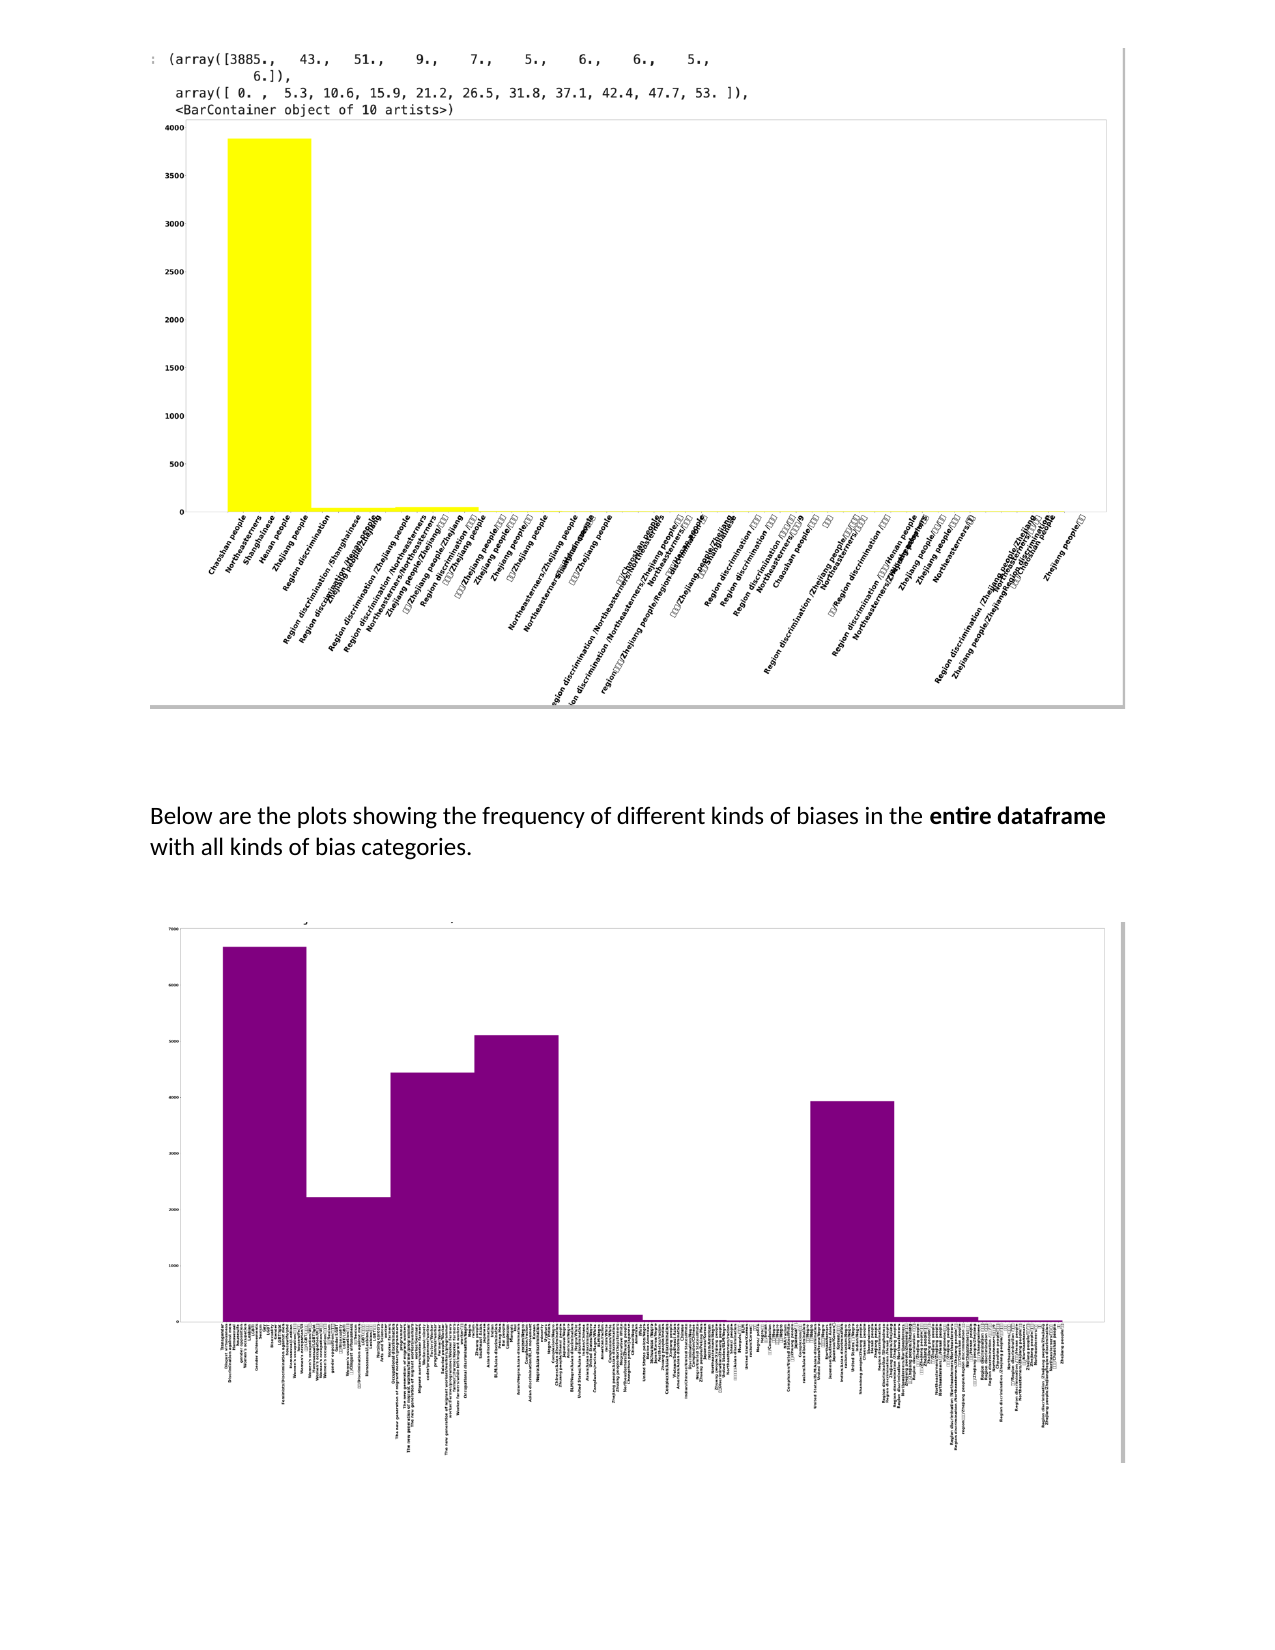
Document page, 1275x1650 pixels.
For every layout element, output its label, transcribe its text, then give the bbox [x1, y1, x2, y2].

picture [150, 48, 1125, 709]
text Below are the plots showing the frequency of different kinds of biases in the entire dataframe with all kinds of bias categories. [150, 800, 1125, 861]
picture [150, 922, 1125, 1463]
